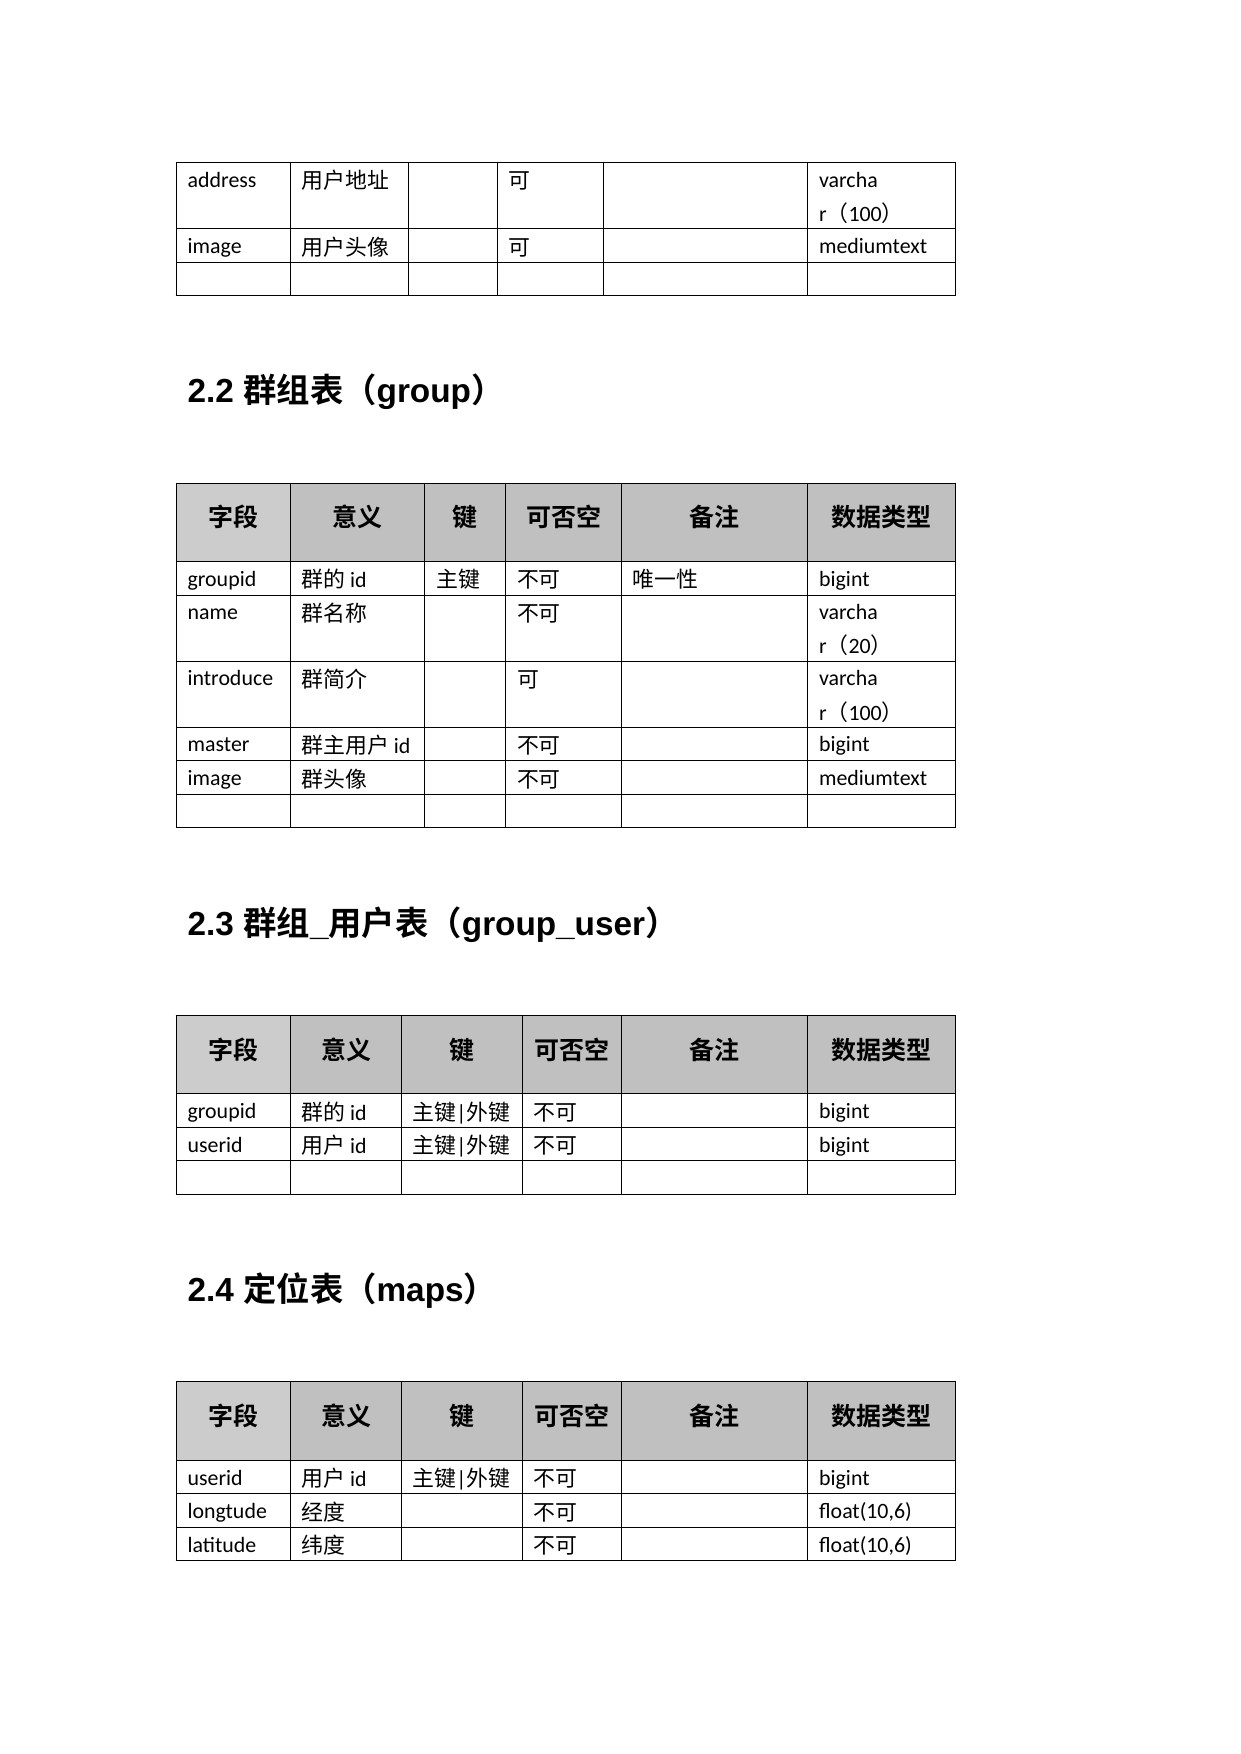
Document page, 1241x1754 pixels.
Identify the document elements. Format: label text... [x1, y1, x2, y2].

table_cell [622, 1094, 807, 1127]
table_cell 群名称 [291, 596, 424, 661]
table_cell [808, 795, 955, 827]
table_cell [425, 662, 505, 727]
table_cell 主键|外键 [402, 1128, 522, 1160]
table_cell 不可 [523, 1461, 621, 1493]
table_cell 用户头像 [291, 229, 408, 262]
table_cell 不可 [506, 562, 621, 594]
table_cell bigint [808, 1094, 955, 1127]
table_cell 用户id [291, 1128, 401, 1160]
table_cell [409, 229, 497, 262]
table_cell [291, 795, 424, 827]
table_cell 不可 [523, 1528, 621, 1560]
table_cell 群主用户id [291, 728, 424, 760]
table_header 备注 [622, 484, 807, 561]
table_cell [622, 1528, 807, 1560]
table_cell userid [177, 1461, 290, 1493]
table_cell [409, 163, 497, 228]
table_cell userid [177, 1128, 290, 1160]
table_cell float(10,6) [808, 1528, 955, 1560]
table_cell [425, 795, 505, 827]
table_cell 纬度 [291, 1528, 401, 1560]
table_cell varchar（100） [808, 163, 955, 228]
table_cell bigint [808, 562, 955, 594]
subtitle 2.2 群组表（group） [187, 356, 1053, 421]
subtitle 2.4 定位表（maps） [187, 1254, 1053, 1319]
table_cell 不可 [506, 596, 621, 661]
table_cell [808, 1161, 955, 1194]
table_cell introduce [177, 662, 290, 727]
table_header 可否空 [523, 1016, 621, 1093]
table_cell image [177, 761, 290, 794]
table_cell mediumtext [808, 761, 955, 794]
table_header 意义 [291, 1382, 401, 1460]
table_cell bigint [808, 728, 955, 760]
table_cell [622, 662, 807, 727]
table_cell 可 [498, 229, 603, 262]
table_cell [177, 263, 290, 295]
table_cell [291, 263, 408, 295]
table_header 字段 [177, 1016, 290, 1093]
table_cell 群的id [291, 562, 424, 594]
table_cell [604, 229, 807, 262]
table_cell [808, 263, 955, 295]
table_header 键 [402, 1382, 522, 1460]
table_cell [604, 163, 807, 228]
table_header 数据类型 [808, 484, 955, 561]
table_cell 不可 [506, 728, 621, 760]
table_cell bigint [808, 1461, 955, 1493]
table_cell bigint [808, 1128, 955, 1160]
table_header 键 [425, 484, 505, 561]
table_cell [425, 728, 505, 760]
table_cell latitude [177, 1528, 290, 1560]
table_header 数据类型 [808, 1016, 955, 1093]
table_cell 主键 [425, 562, 505, 594]
table_cell 不可 [523, 1094, 621, 1127]
table_cell [622, 1461, 807, 1493]
table_cell [622, 795, 807, 827]
table_cell groupid [177, 1094, 290, 1127]
table_cell 群头像 [291, 761, 424, 794]
table_header 字段 [177, 1382, 290, 1460]
table_cell [604, 263, 807, 295]
table_cell 唯一性 [622, 562, 807, 594]
table_cell image [177, 229, 290, 262]
table_cell 不可 [523, 1494, 621, 1527]
table_cell 经度 [291, 1494, 401, 1527]
table_cell [409, 263, 497, 295]
table_cell [291, 1161, 401, 1194]
table_cell float(10,6) [808, 1494, 955, 1527]
table_cell [622, 596, 807, 661]
table_cell 主键|外键 [402, 1461, 522, 1493]
table_cell [622, 1494, 807, 1527]
table_cell [402, 1528, 522, 1560]
table_cell groupid [177, 562, 290, 594]
table_cell [622, 728, 807, 760]
table_cell [177, 1161, 290, 1194]
table_cell 不可 [506, 761, 621, 794]
table_cell address [177, 163, 290, 228]
table_cell [402, 1494, 522, 1527]
table_header 备注 [622, 1382, 807, 1460]
table_header 意义 [291, 1016, 401, 1093]
table_cell varchar（100） [808, 662, 955, 727]
table_cell [498, 263, 603, 295]
table_header 字段 [177, 484, 290, 561]
table_cell [622, 761, 807, 794]
table_header 可否空 [506, 484, 621, 561]
table_header 数据类型 [808, 1382, 955, 1460]
table_cell [402, 1161, 522, 1194]
table_cell [506, 795, 621, 827]
table_cell [425, 761, 505, 794]
subtitle 2.3 群组_用户表（group_user） [187, 888, 1053, 953]
table_cell 用户地址 [291, 163, 408, 228]
table_cell 群的id [291, 1094, 401, 1127]
table_header 意义 [291, 484, 424, 561]
table_cell 不可 [523, 1128, 621, 1160]
table_header 备注 [622, 1016, 807, 1093]
table_cell 用户id [291, 1461, 401, 1493]
table_cell mediumtext [808, 229, 955, 262]
table_cell 可 [506, 662, 621, 727]
table_cell [622, 1161, 807, 1194]
table_cell 群简介 [291, 662, 424, 727]
table_cell longtude [177, 1494, 290, 1527]
table_cell [177, 795, 290, 827]
table_cell master [177, 728, 290, 760]
table_cell [523, 1161, 621, 1194]
table_cell 可 [498, 163, 603, 228]
table_header 可否空 [523, 1382, 621, 1460]
table_cell varchar（20） [808, 596, 955, 661]
table_header 键 [402, 1016, 522, 1093]
table_cell [622, 1128, 807, 1160]
table_cell 主键|外键 [402, 1094, 522, 1127]
table_cell name [177, 596, 290, 661]
table_cell [425, 596, 505, 661]
